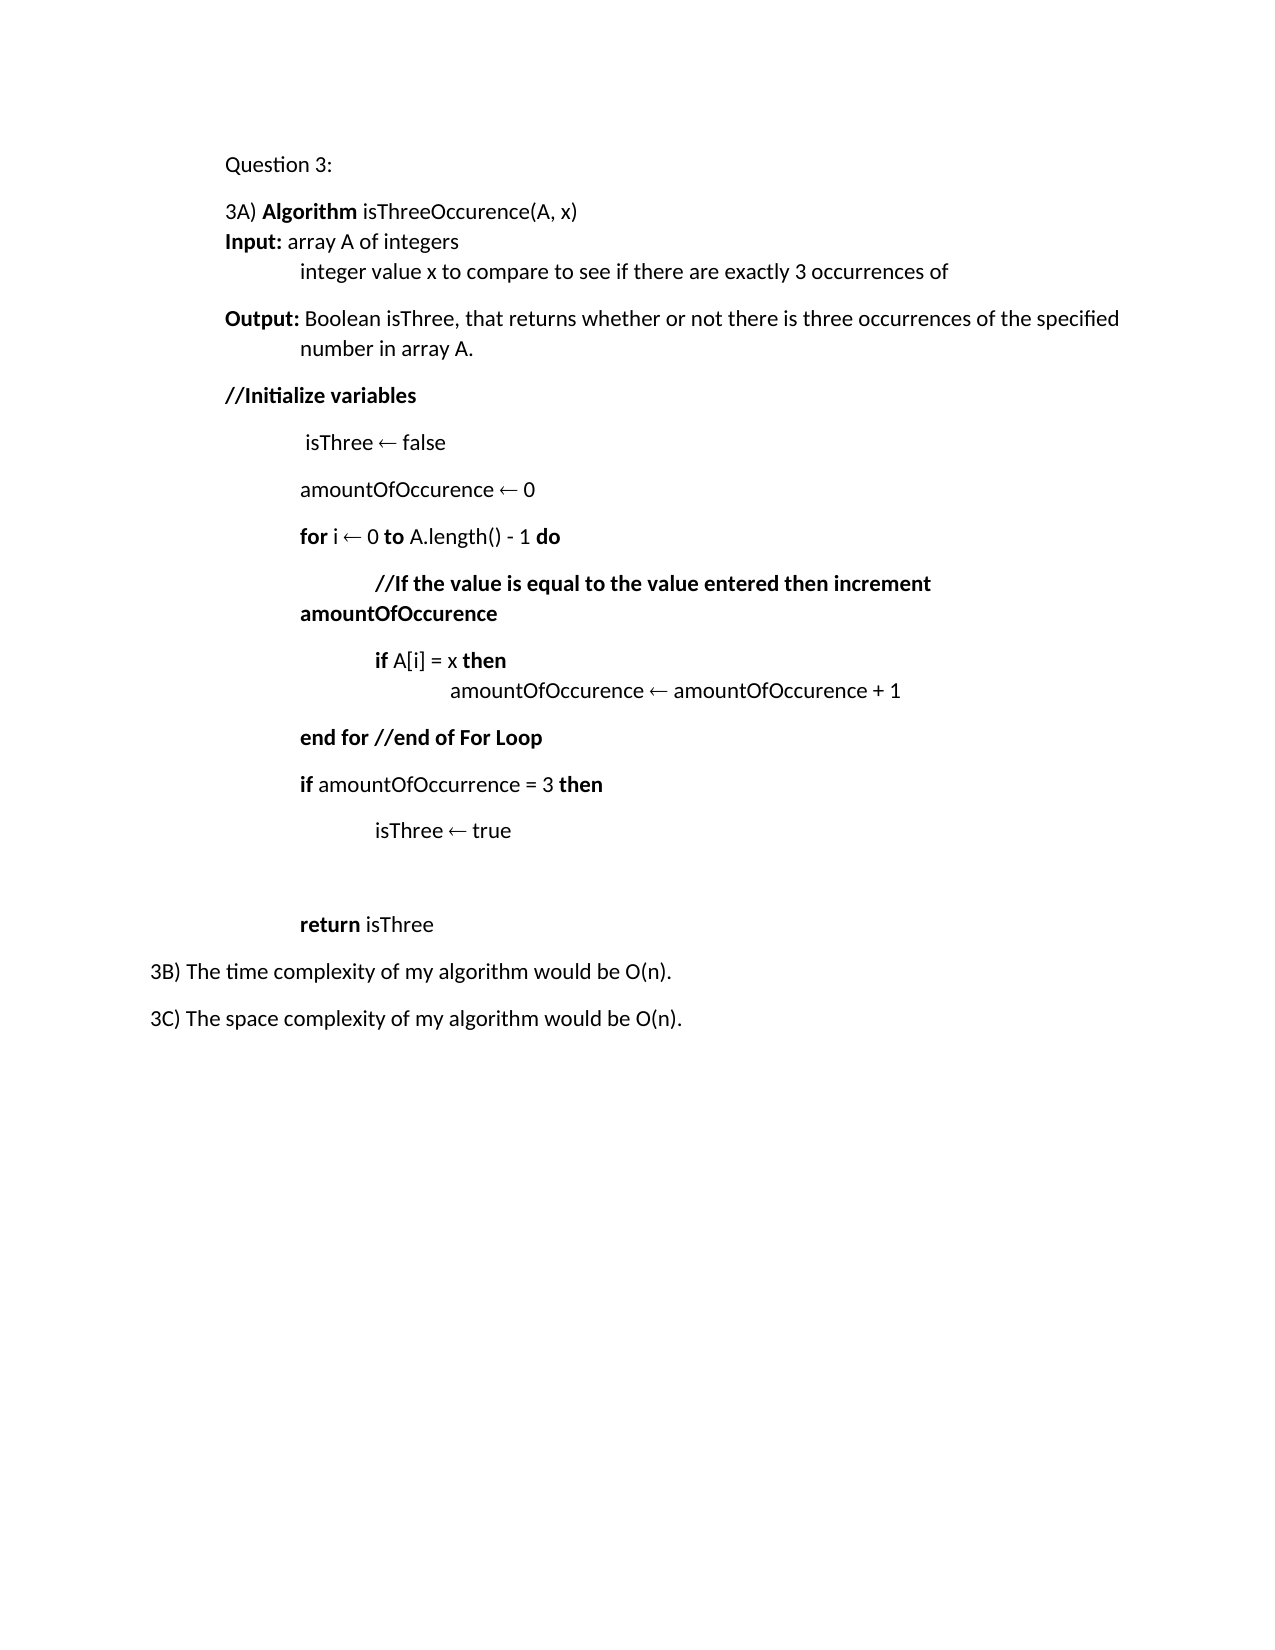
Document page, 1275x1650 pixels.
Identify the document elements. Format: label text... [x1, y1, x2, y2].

text for i 0 to A.length() - 1 do [300, 522, 1125, 550]
text return isThree [300, 910, 1125, 938]
text isThree false [300, 428, 1125, 456]
text //Initialize variables [225, 381, 1125, 409]
text end for //end of For Loop [300, 723, 1125, 751]
text isThree true [300, 817, 1125, 845]
text if A[i] = x then amountOfOccurence amountOfOccurence + 1 [300, 646, 1125, 704]
text //If the value is equal to the value entered then increment amountOfOccurence [300, 569, 1125, 627]
text 3B) The time complexity of my algorithm would be O(n). [150, 957, 1125, 985]
text if amountOfOccurrence = 3 then [300, 770, 1125, 798]
text Question 3: [225, 150, 1125, 178]
text 3A) Algorithm isThreeOccurence(A, x) Input: array A of integers integer value x to compare to see if there are exactly 3 occurrences of [150, 197, 1125, 285]
text amountOfOccurence 0 [300, 475, 1125, 503]
text 3C) The space complexity of my algorithm would be O(n). [150, 1004, 1125, 1032]
text Output: Boolean isThree, that returns whether or not there is three occurrences of the specified number in array A. [225, 304, 1125, 362]
